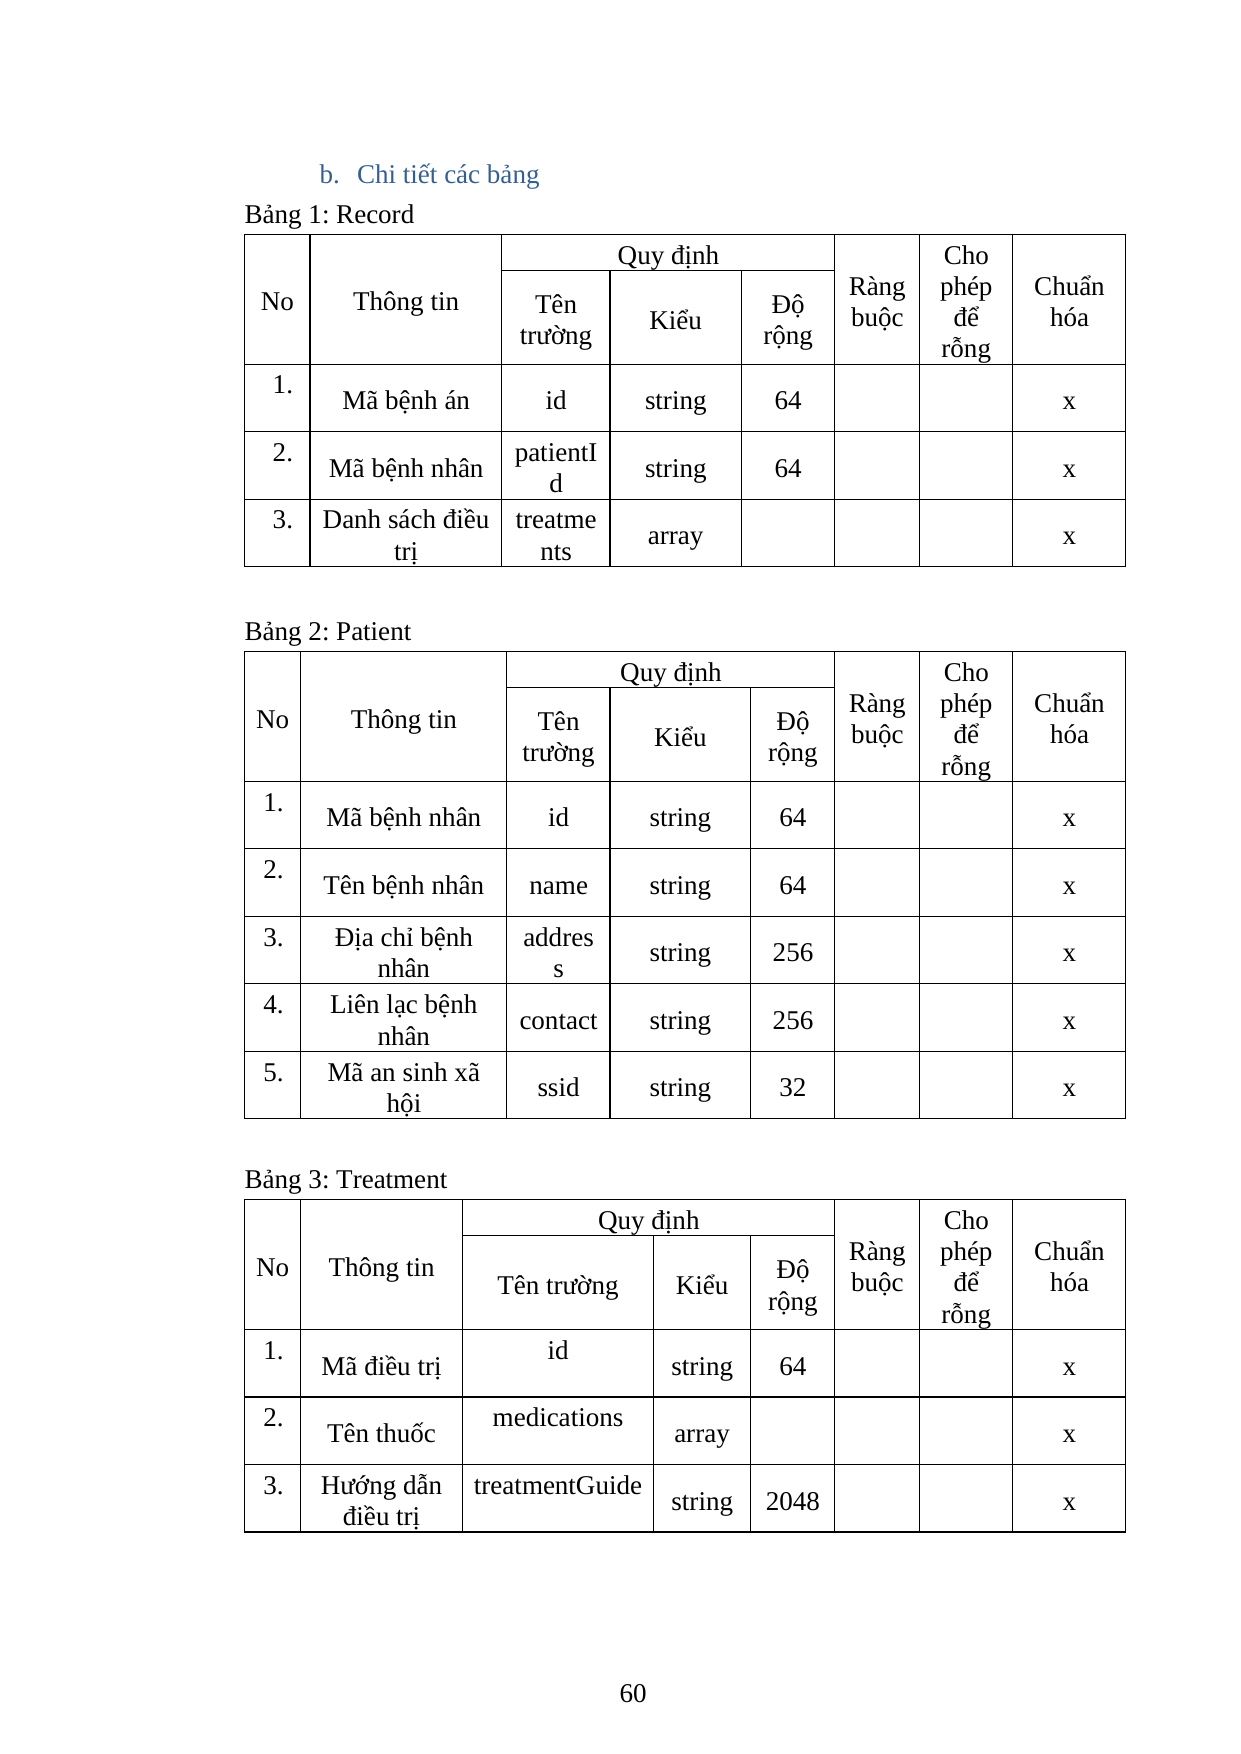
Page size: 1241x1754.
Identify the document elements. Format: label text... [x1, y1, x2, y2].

table_cell array [611, 500, 741, 566]
table_cell [920, 432, 1012, 498]
table_cell Mã bệnh án [311, 365, 501, 431]
text Bảng 1: Record [244, 198, 1092, 229]
table_cell [835, 1465, 919, 1531]
table_cell [245, 849, 300, 916]
table_cell [245, 1465, 300, 1531]
table_cell x [1013, 984, 1125, 1051]
table_cell [835, 1398, 919, 1464]
subtitle Chi tiết các bảng [319, 158, 1092, 189]
table_cell [920, 782, 1012, 848]
table_cell [835, 917, 919, 983]
table_cell [245, 365, 309, 431]
table_cell Mã điều trị [301, 1330, 462, 1396]
table_cell [920, 365, 1012, 431]
table_cell [245, 984, 300, 1051]
table_cell x [1013, 1052, 1125, 1118]
table_header Quy định [463, 1200, 834, 1235]
table_cell x [1013, 1398, 1125, 1464]
table_cell 256 [751, 984, 834, 1051]
table_cell Độ rộng [742, 271, 834, 363]
table_cell string [611, 984, 750, 1051]
table_cell contact [507, 984, 609, 1051]
table_cell x [1013, 849, 1125, 916]
table_cell Tên bệnh nhân [301, 849, 506, 916]
table_cell x [1013, 1330, 1125, 1396]
table_header Cho phép để rỗng [920, 235, 1012, 363]
table_cell [245, 1052, 300, 1118]
table_cell Hướng dẫn điều trị [301, 1465, 462, 1531]
table_cell [835, 365, 919, 431]
table_cell x [1013, 1465, 1125, 1531]
table_cell [751, 1398, 834, 1464]
table_cell [835, 432, 919, 498]
table_cell medications [463, 1398, 653, 1464]
table_cell treatmentGuide [463, 1465, 653, 1531]
table_cell x [1013, 365, 1125, 431]
table_cell 256 [751, 917, 834, 983]
table_cell Mã bệnh nhân [311, 432, 501, 498]
table_cell string [611, 917, 750, 983]
table_cell [245, 1398, 300, 1464]
table_cell [835, 782, 919, 848]
table_cell [835, 500, 919, 566]
table_cell x [1013, 782, 1125, 848]
table_cell [920, 849, 1012, 916]
table_cell [245, 500, 309, 566]
text Bảng 2: Patient [244, 615, 1092, 646]
table_cell [920, 1465, 1012, 1531]
table_cell x [1013, 500, 1125, 566]
table_cell Mã an sinh xã hội [301, 1052, 506, 1118]
table_header Thông tin [311, 235, 501, 363]
table_header Cho phép để rỗng [920, 652, 1012, 781]
table_cell x [1013, 917, 1125, 983]
table_cell [835, 849, 919, 916]
table_header Cho phép để rỗng [920, 1200, 1012, 1329]
text Bảng 3: Treatment [244, 1163, 1092, 1194]
table_cell Liên lạc bệnh nhân [301, 984, 506, 1051]
table_cell [835, 1052, 919, 1118]
table_cell Độ rộng [751, 688, 834, 781]
table_cell [245, 782, 300, 848]
table_cell 32 [751, 1052, 834, 1118]
table_cell string [611, 365, 741, 431]
table_cell Kiểu [611, 271, 741, 363]
table_cell string [654, 1330, 750, 1396]
table_header Ràng buộc [835, 235, 919, 363]
table_header No [245, 652, 300, 781]
table_cell 64 [751, 849, 834, 916]
table_cell 64 [751, 1330, 834, 1396]
table_cell string [654, 1465, 750, 1531]
table_cell Độ rộng [751, 1236, 834, 1329]
table_cell Tên trường [463, 1236, 653, 1329]
table_cell [920, 984, 1012, 1051]
table_cell [742, 500, 834, 566]
table_cell Địa chỉ bệnh nhân [301, 917, 506, 983]
table_cell array [654, 1398, 750, 1464]
table_cell Danh sách điều trị [311, 500, 501, 566]
table_cell id [507, 782, 609, 848]
table_header Chuẩn hóa [1013, 1200, 1125, 1329]
table_header No [245, 1200, 300, 1329]
table_cell 2048 [751, 1465, 834, 1531]
table_cell [920, 1398, 1012, 1464]
table_header Ràng buộc [835, 652, 919, 781]
table_cell Tên thuốc [301, 1398, 462, 1464]
table_cell [920, 500, 1012, 566]
table_header Quy định [507, 652, 834, 687]
table_cell Mã bệnh nhân [301, 782, 506, 848]
table_cell [920, 917, 1012, 983]
table_cell name [507, 849, 609, 916]
table_cell x [1013, 432, 1125, 498]
table_cell [835, 1330, 919, 1396]
table_header Thông tin [301, 1200, 462, 1329]
table_cell string [611, 849, 750, 916]
table_cell id [502, 365, 609, 431]
table_cell 64 [751, 782, 834, 848]
table_header Chuẩn hóa [1013, 652, 1125, 781]
table_cell [835, 984, 919, 1051]
table_cell string [611, 432, 741, 498]
table_header Thông tin [301, 652, 506, 781]
table_cell address [507, 917, 609, 983]
table_cell Kiểu [611, 688, 750, 781]
table_header Ràng buộc [835, 1200, 919, 1329]
table_cell patientId [502, 432, 609, 498]
table_cell string [611, 782, 750, 848]
table_cell Tên trường [502, 271, 609, 363]
table_cell treatments [502, 500, 609, 566]
table_cell [920, 1330, 1012, 1396]
table_cell Tên trường [507, 688, 609, 781]
table_header Quy định [502, 235, 834, 270]
table_cell id [463, 1330, 653, 1396]
table_header No [245, 235, 309, 363]
table_cell [920, 1052, 1012, 1118]
table_cell [245, 917, 300, 983]
table_cell 64 [742, 365, 834, 431]
table_cell [245, 432, 309, 498]
table_cell ssid [507, 1052, 609, 1118]
table_cell 64 [742, 432, 834, 498]
table_cell string [611, 1052, 750, 1118]
table_cell Kiểu [654, 1236, 750, 1329]
table_header Chuẩn hóa [1013, 235, 1125, 363]
table_cell [245, 1330, 300, 1396]
